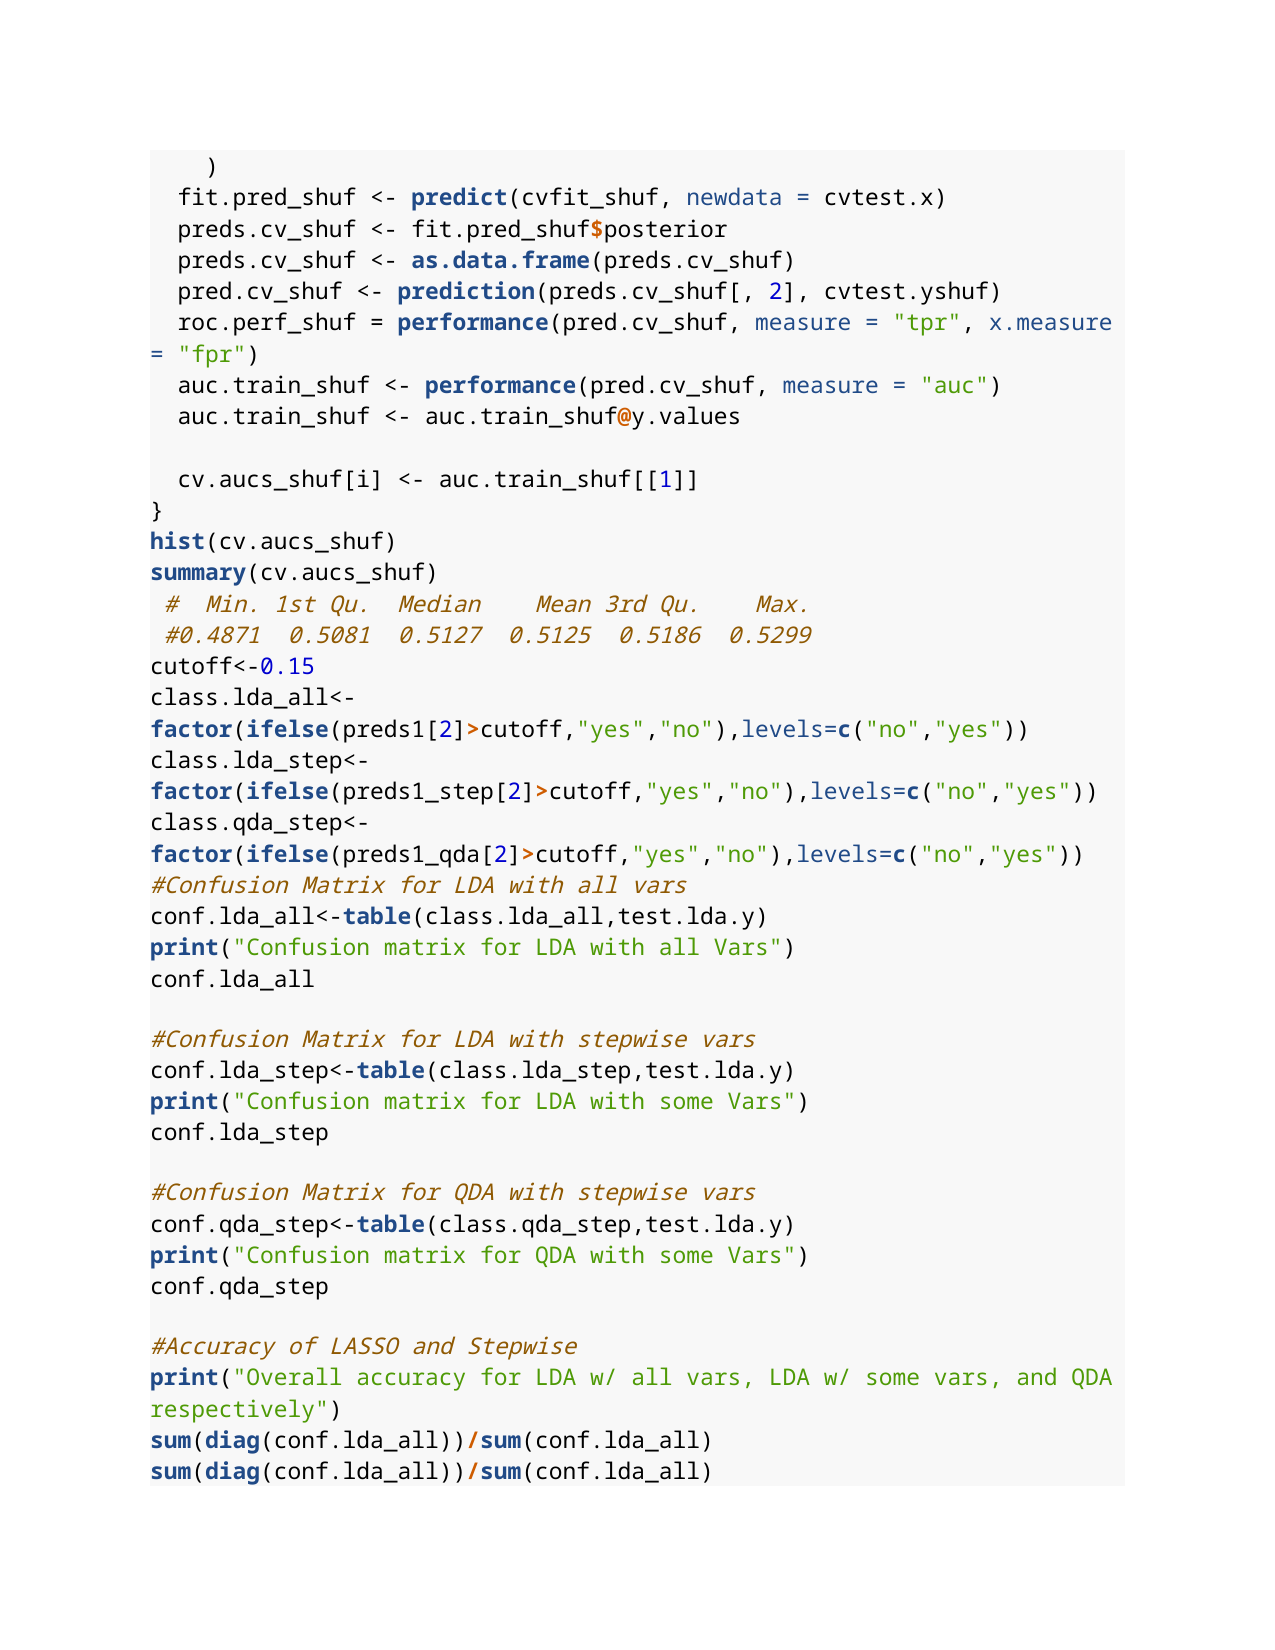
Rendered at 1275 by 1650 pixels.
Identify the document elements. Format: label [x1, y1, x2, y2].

text [150, 150, 1125, 1486]
